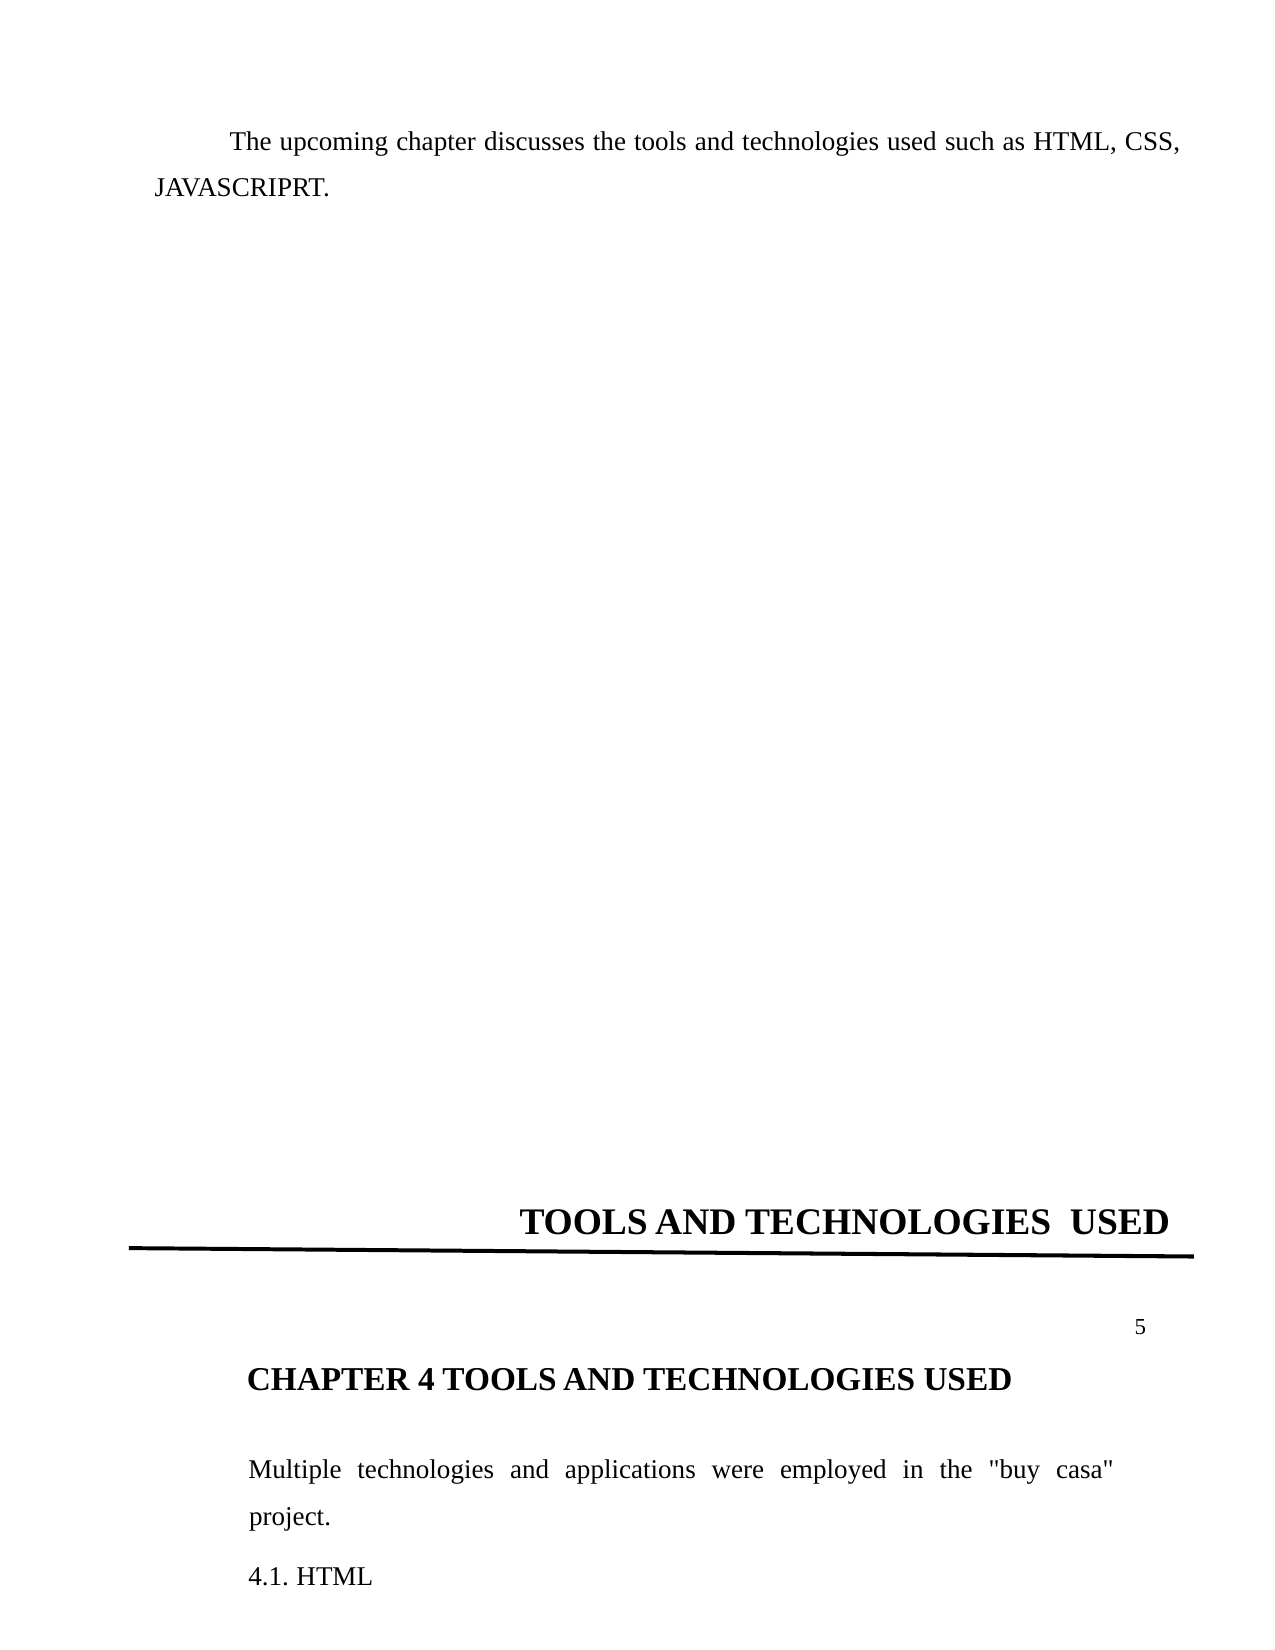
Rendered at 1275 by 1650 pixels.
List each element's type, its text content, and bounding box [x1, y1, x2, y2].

subtitle TOOLS AND TECHNOLOGIES USED [154, 1199, 1181, 1243]
subtitle CHAPTER 4 TOOLS AND TECHNOLOGIES USED [154, 1360, 1080, 1398]
text The upcoming chapter discusses the tools and technologies used such as HTML, CSS, JAVASCRIPRT. [154, 125, 1181, 203]
text 4.1. HTML [248, 1560, 1149, 1591]
text Multiple technologies and applications were employed in the "buy casa" project. [248, 1453, 1114, 1531]
text 5 [154, 1313, 1146, 1339]
